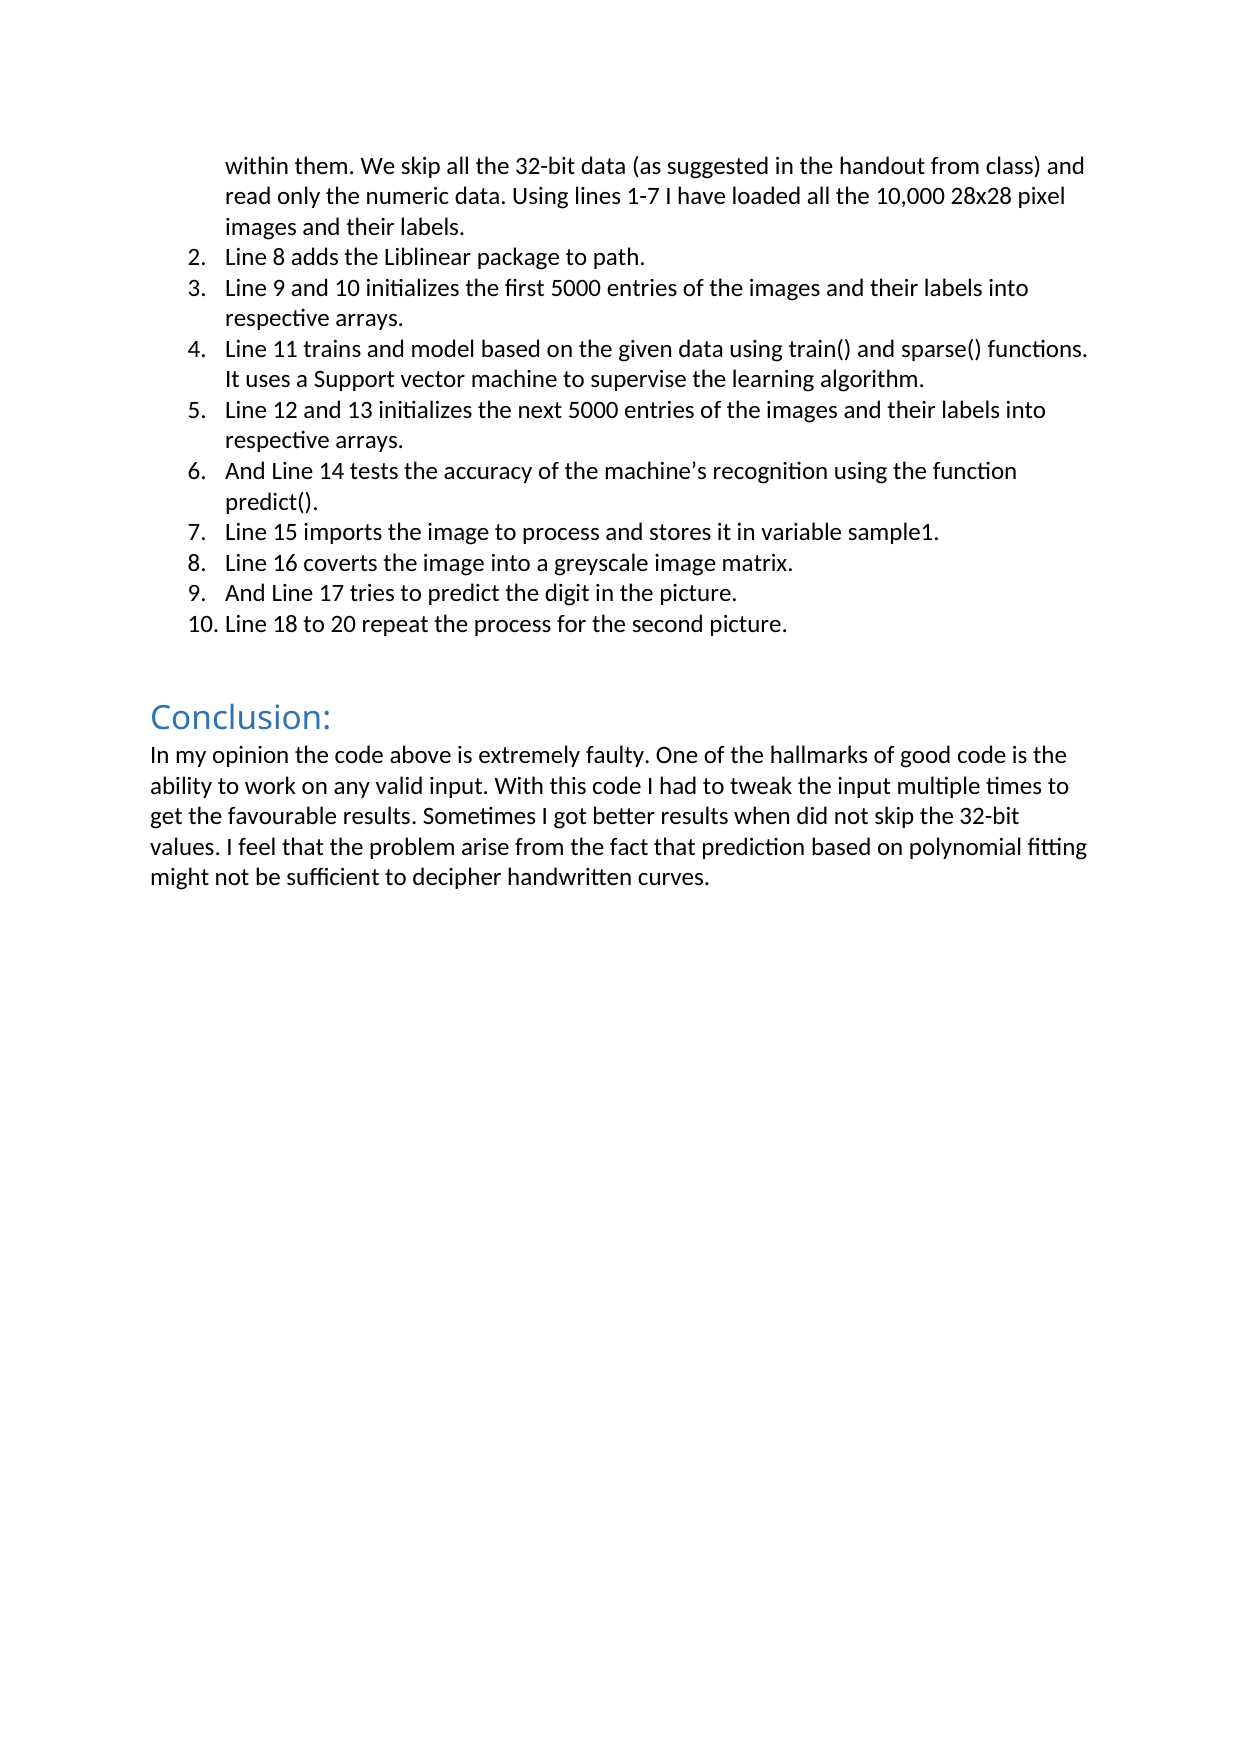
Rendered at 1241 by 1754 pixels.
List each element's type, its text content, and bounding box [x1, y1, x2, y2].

list Line 16 coverts the image into a greyscale image matrix. [187, 547, 1090, 577]
list And Line 14 tests the accuracy of the machine’s recognition using the function predict(). [187, 455, 1090, 516]
text In my opinion the code above is extremely faulty. One of the hallmarks of good code is the ability to work on any valid input. With this code I had to tweak the input multiple times to get the favourable results. Sometimes I got better results when did not skip the 32-bit values. I feel that the problem arise from the fact that prediction based on polynomial fitting might not be sufficient to decipher handwritten curves. [150, 739, 1090, 892]
subtitle Conclusion: [150, 694, 1090, 739]
list Line 9 and 10 initializes the first 5000 entries of the images and their labels into respective arrays. [187, 272, 1090, 333]
list And Line 17 tries to predict the digit in the picture. [187, 577, 1090, 608]
list Line 18 to 20 repeat the process for the second picture. [187, 608, 1090, 638]
list Line 15 imports the image to process and stores it in variable sample1. [187, 516, 1090, 547]
list Line 11 trains and model based on the given data using train() and sparse() functions. It uses a Support vector machine to supervise the learning algorithm. [187, 333, 1090, 394]
list Line 12 and 13 initializes the next 5000 entries of the images and their labels into respective arrays. [187, 394, 1090, 455]
list Line 8 adds the Liblinear package to path. [187, 242, 1090, 272]
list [187, 150, 1090, 242]
